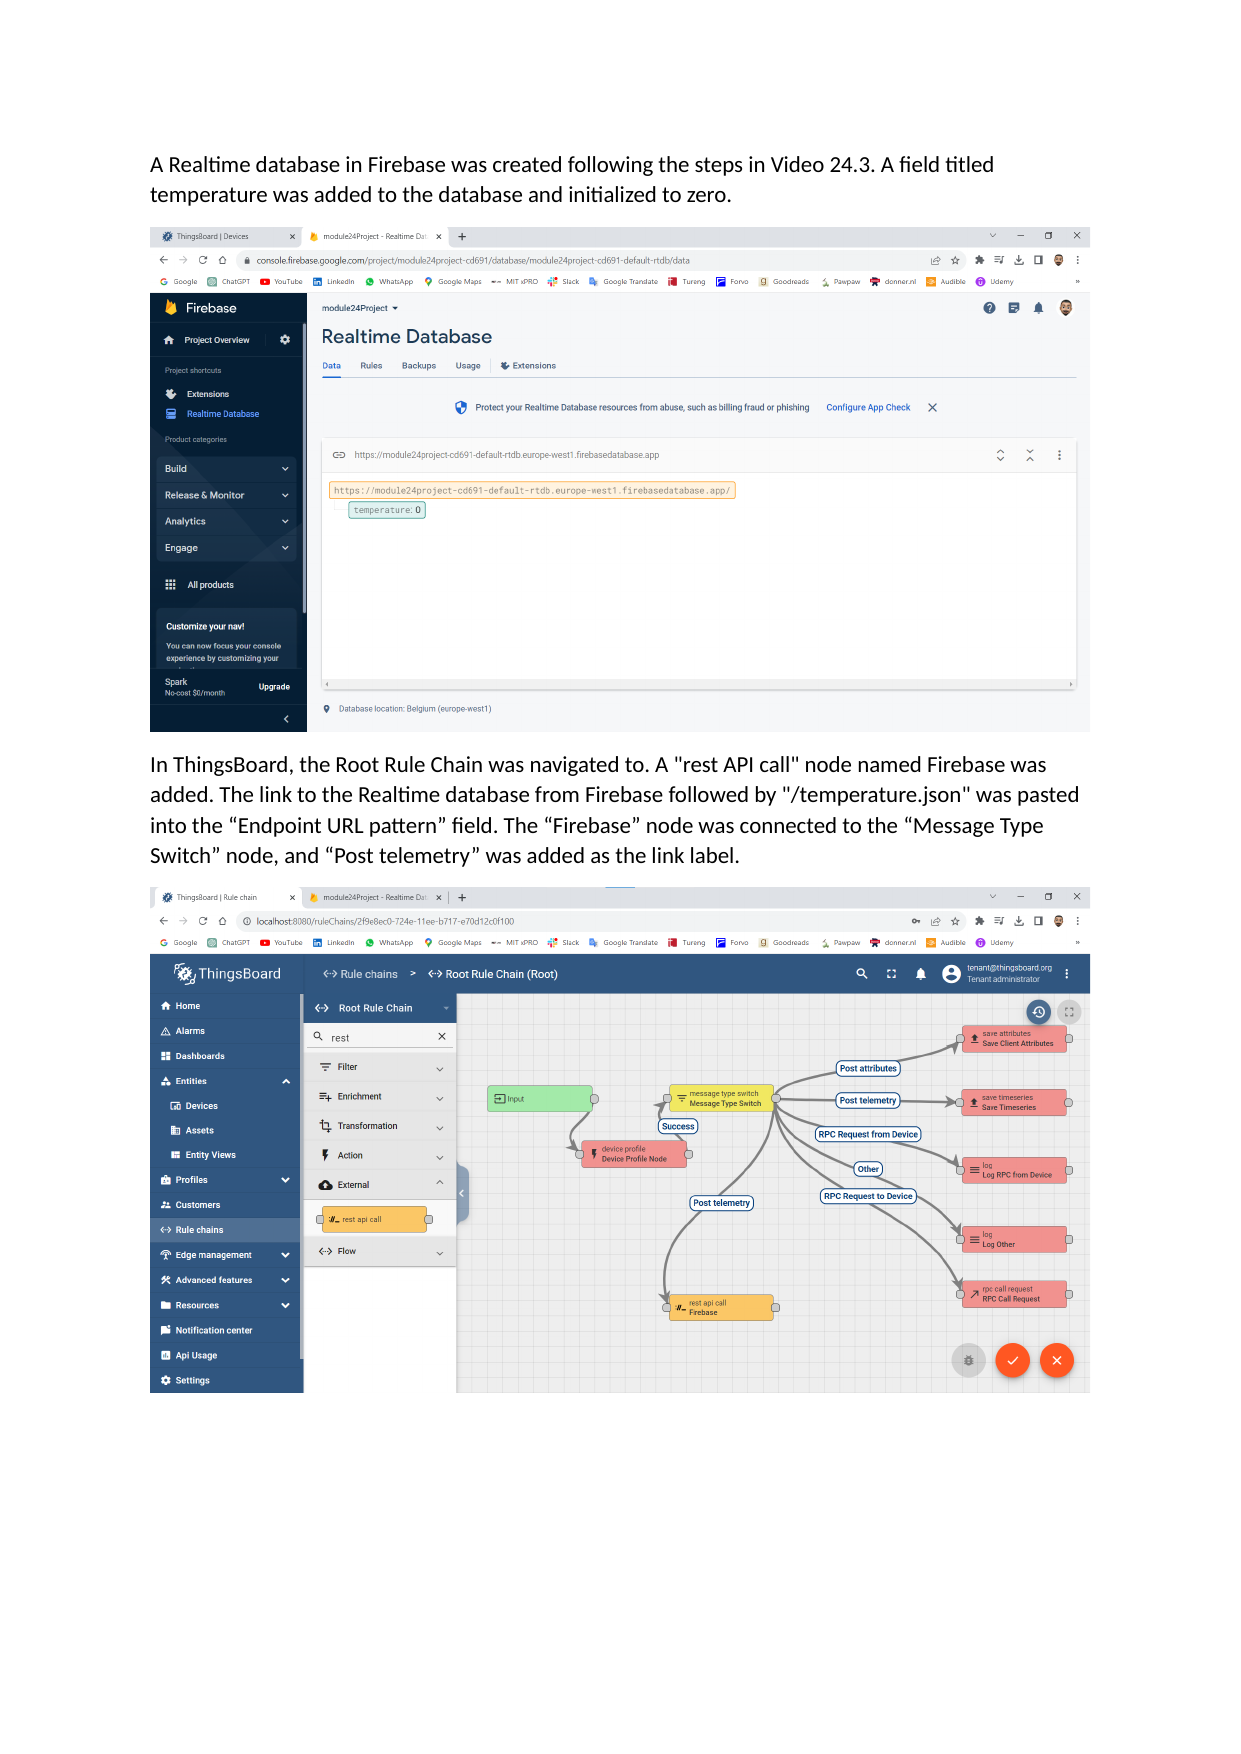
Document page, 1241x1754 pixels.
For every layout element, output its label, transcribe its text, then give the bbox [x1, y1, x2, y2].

text A Realtime database in Firebase was created following the steps in Video 24.3. A field titled temperature was added to the database and initialized to zero. [150, 150, 1090, 208]
picture [150, 227, 1091, 732]
picture [150, 887, 1091, 1393]
text In ThingsBoard, the Root Rule Chain was navigated to. A "rest API call" node named Firebase was added. The link to the Realtime database from Firebase followed by "/temperature.json" was pasted into the “Endpoint URL pattern” field. The “Firebase” node was connected to the “Message Type Switch” node, and “Post telemetry” was added as the link label. [150, 750, 1090, 869]
